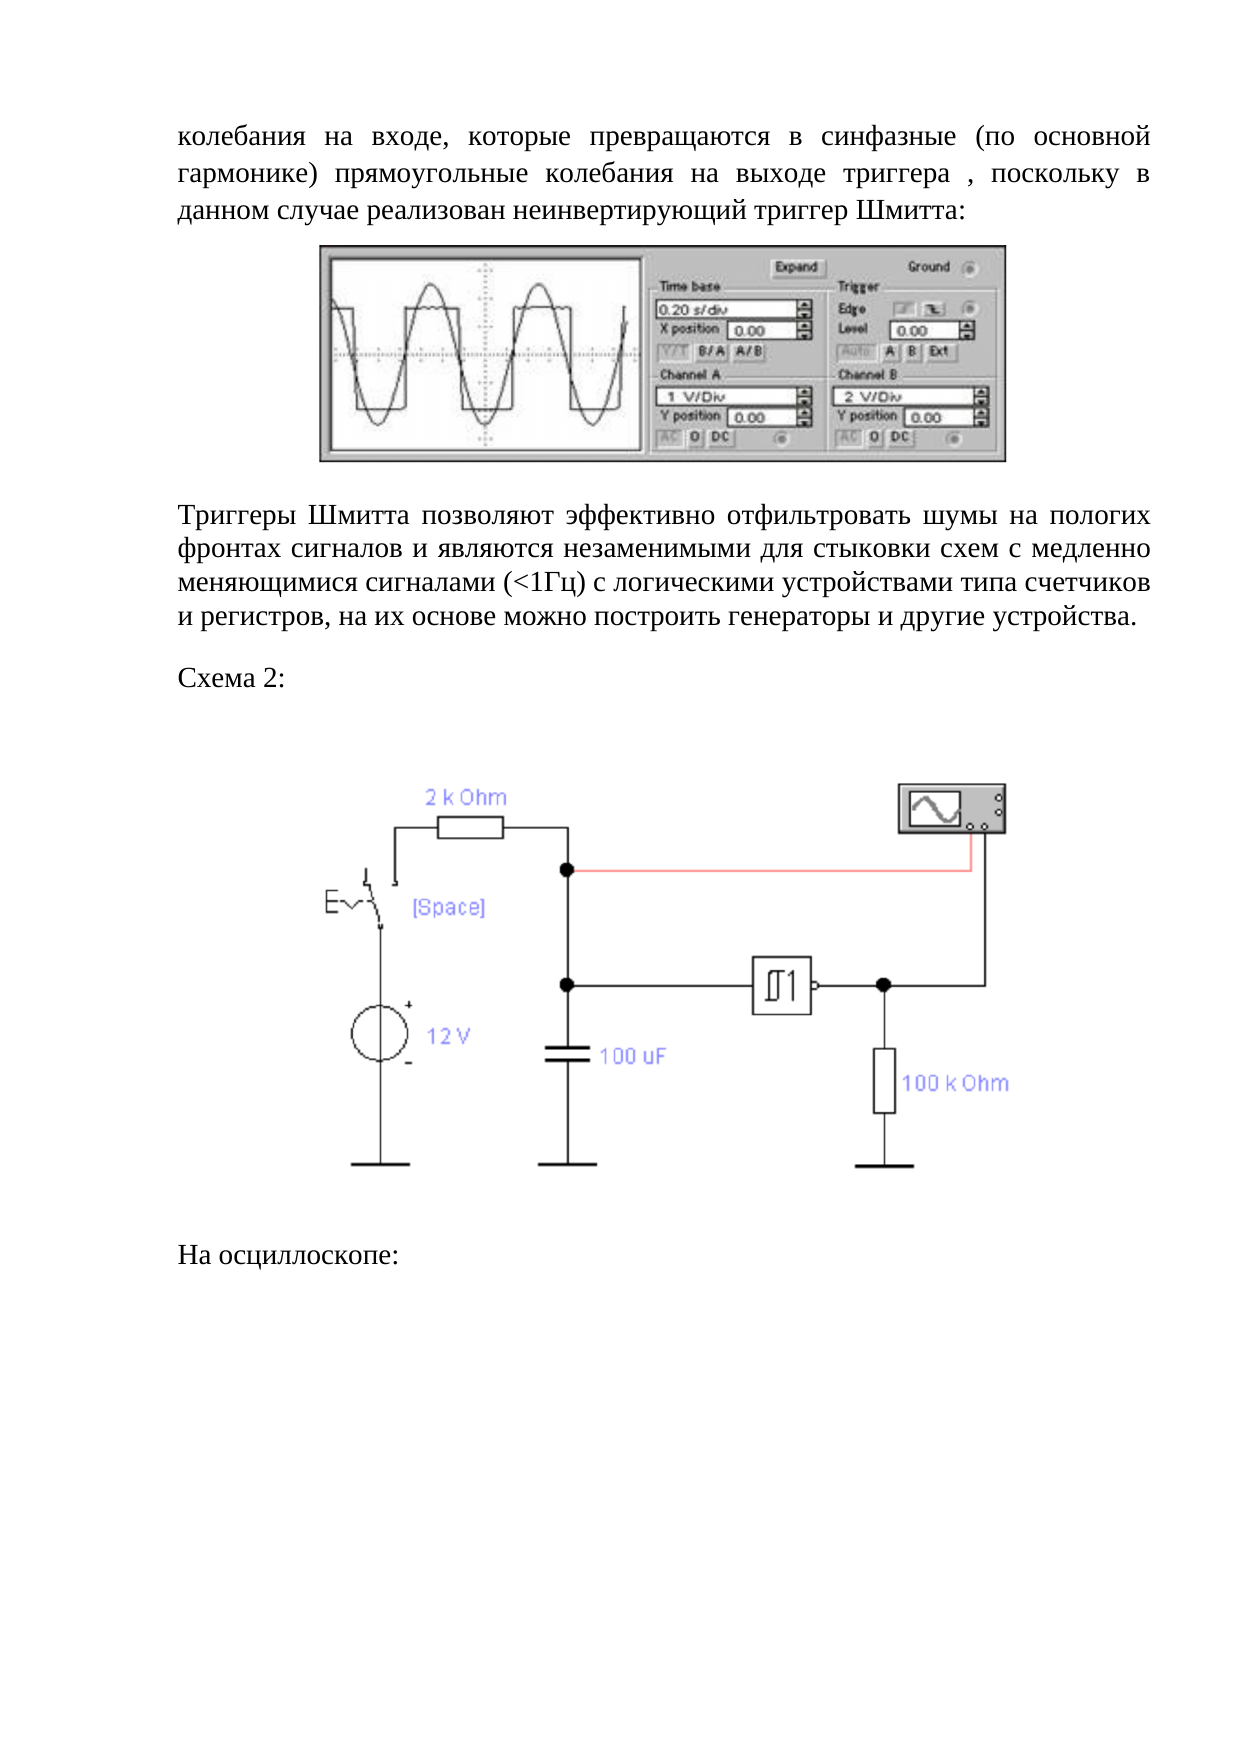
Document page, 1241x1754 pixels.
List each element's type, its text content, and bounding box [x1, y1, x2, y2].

text Схема 2: [103, 660, 1152, 694]
picture [316, 245, 1013, 465]
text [177, 118, 1152, 225]
text На осциллоскопе: [103, 1237, 1152, 1271]
picture [264, 713, 1065, 1218]
text Триггеры Шмитта позволяют эффективно отфильтровать шумы на пологих фронтах сигналов и являются незаменимыми для стыковки схем с медленно меняющимися сигналами (<1Гц) с логическими устройствами типа счетчиков и регистров, на их основе можно построить генераторы и другие устройства. [177, 497, 1152, 631]
